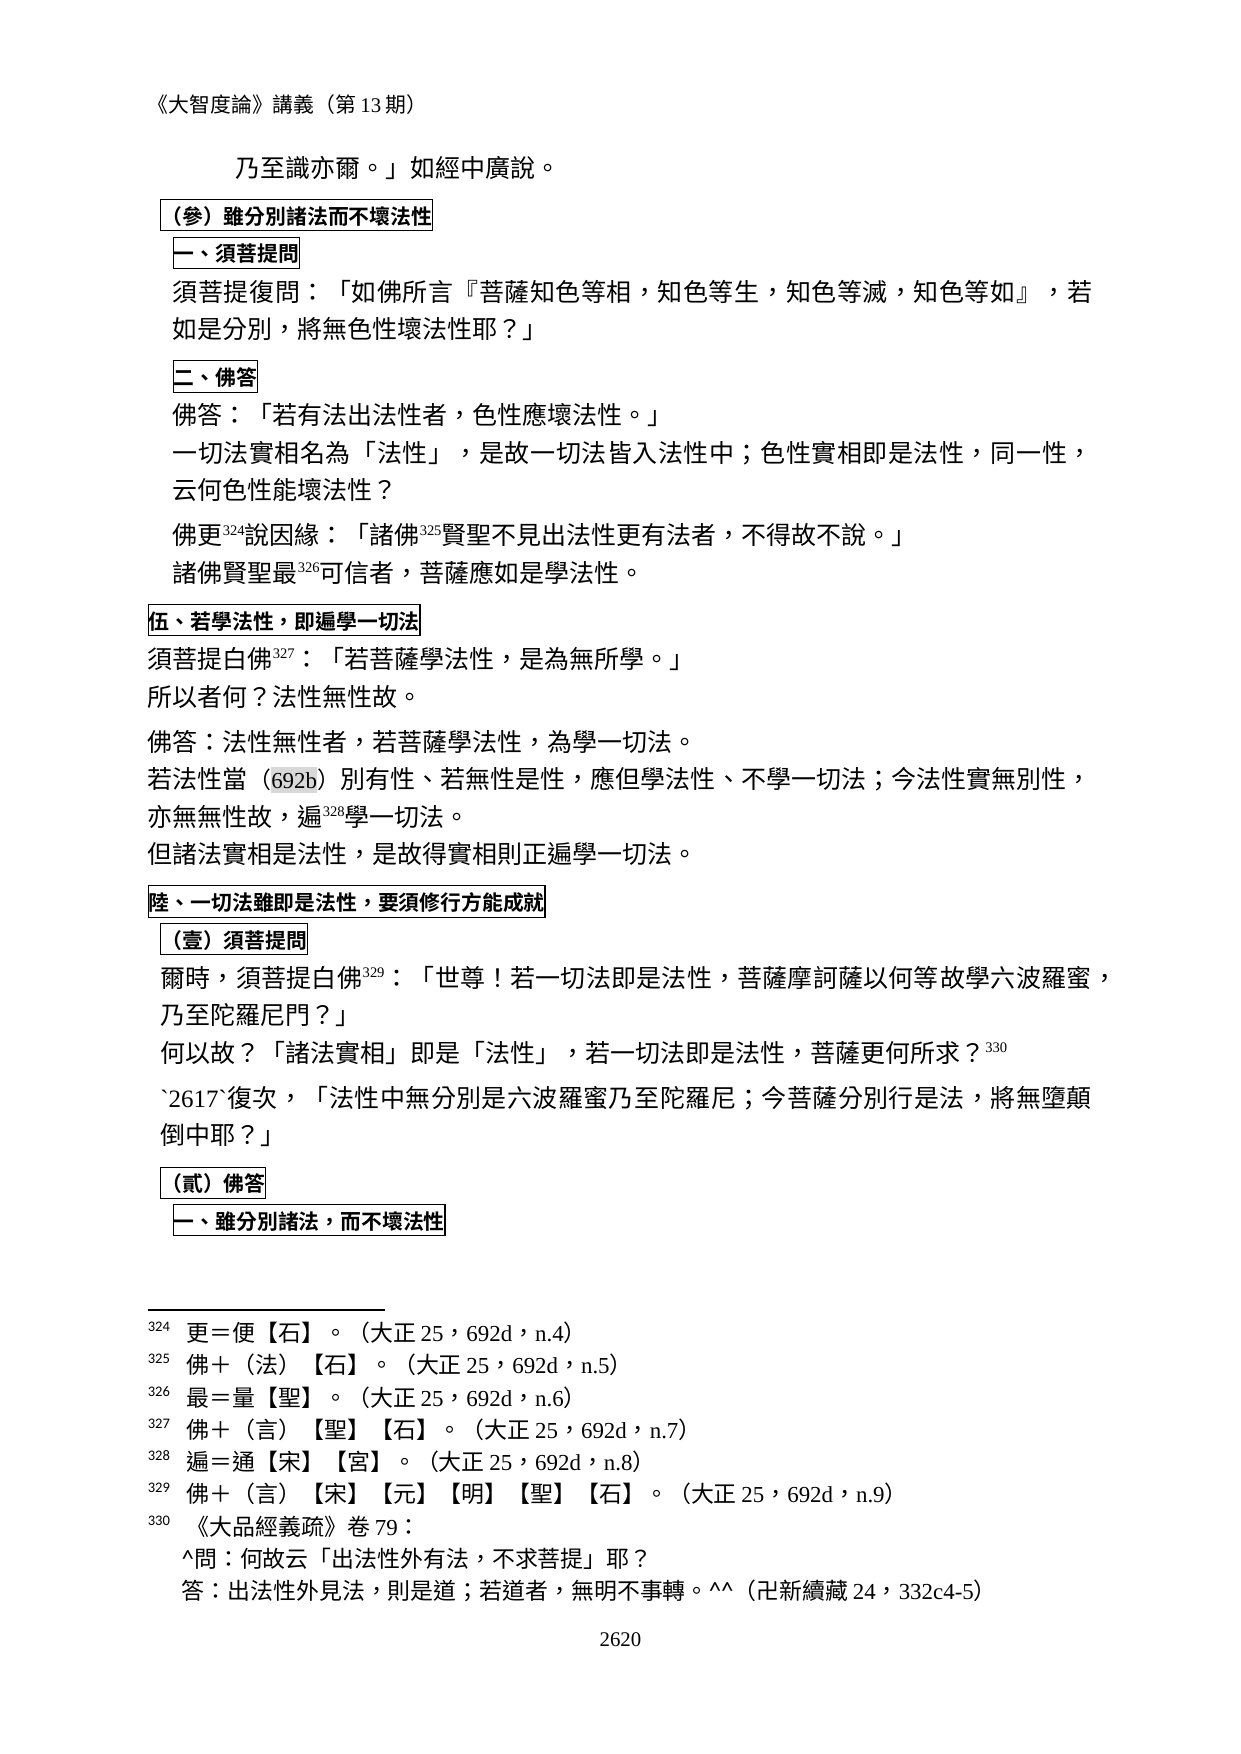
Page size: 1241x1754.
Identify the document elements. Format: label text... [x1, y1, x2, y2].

text （參）雖分別諸法而不壞法性 [160, 196, 1092, 234]
text 伍、若學法性，即遍學一切法 [148, 601, 1092, 639]
text 何以故？「諸法實相」即是「法性」，若一切法即是法性，菩薩更何所求？ [160, 1033, 1092, 1070]
text 一、須菩提問 [173, 234, 1092, 271]
text 一、雖分別諸法，而不壞法性 [173, 1201, 1092, 1239]
text 佛答：「若有法出法性者，色性應壞法性。」 [173, 395, 1092, 433]
text （貳）佛答 [160, 1164, 1092, 1201]
text 一切法實相名為「法性」，是故一切法皆入法性中；色性實相即是法性，同一性，云何色性能壞法性？ [173, 433, 1092, 508]
text 須菩提復問：「如佛所言『菩薩知色等相，知色等生，知色等滅，知色等如』，若如是分別，將無色性壞法性耶？」 [173, 271, 1092, 346]
text `2617`復次，「法性中無分別是六波羅蜜乃至陀羅尼；今菩薩分別行是法，將無墮顛倒中耶？」 [160, 1078, 1092, 1153]
text 所以者何？法性無性故。 [148, 676, 1092, 714]
text 爾時，須菩提白佛：「世尊！若一切法即是法性，菩薩摩訶薩以何等故學六波羅蜜，乃至陀羅尼門？」 [160, 958, 1092, 1033]
text （壹）須菩提問 [160, 920, 1092, 958]
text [235, 148, 1092, 185]
text 若法性當（692b）別有性、若無性是性，應但學法性、不學一切法；今法性實無別性，亦無無性故，遍學一切法。 [148, 759, 1092, 834]
text 諸佛賢聖最可信者，菩薩應如是學法性。 [173, 553, 1092, 590]
text 陸、一切法雖即是法性，要須修行方能成就 [148, 883, 1092, 920]
text 但諸法實相是法性，是故得實相則正遍學一切法。 [148, 834, 1092, 871]
text 須菩提白佛：「若菩薩學法性，是為無所學。」 [148, 639, 1092, 676]
text 二、佛答 [173, 358, 1092, 395]
text 佛更說因緣：「諸佛賢聖不見出法性更有法者，不得故不說。」 [173, 515, 1092, 553]
text 佛答：法性無性者，若菩薩學法性，為學一切法。 [148, 721, 1092, 759]
